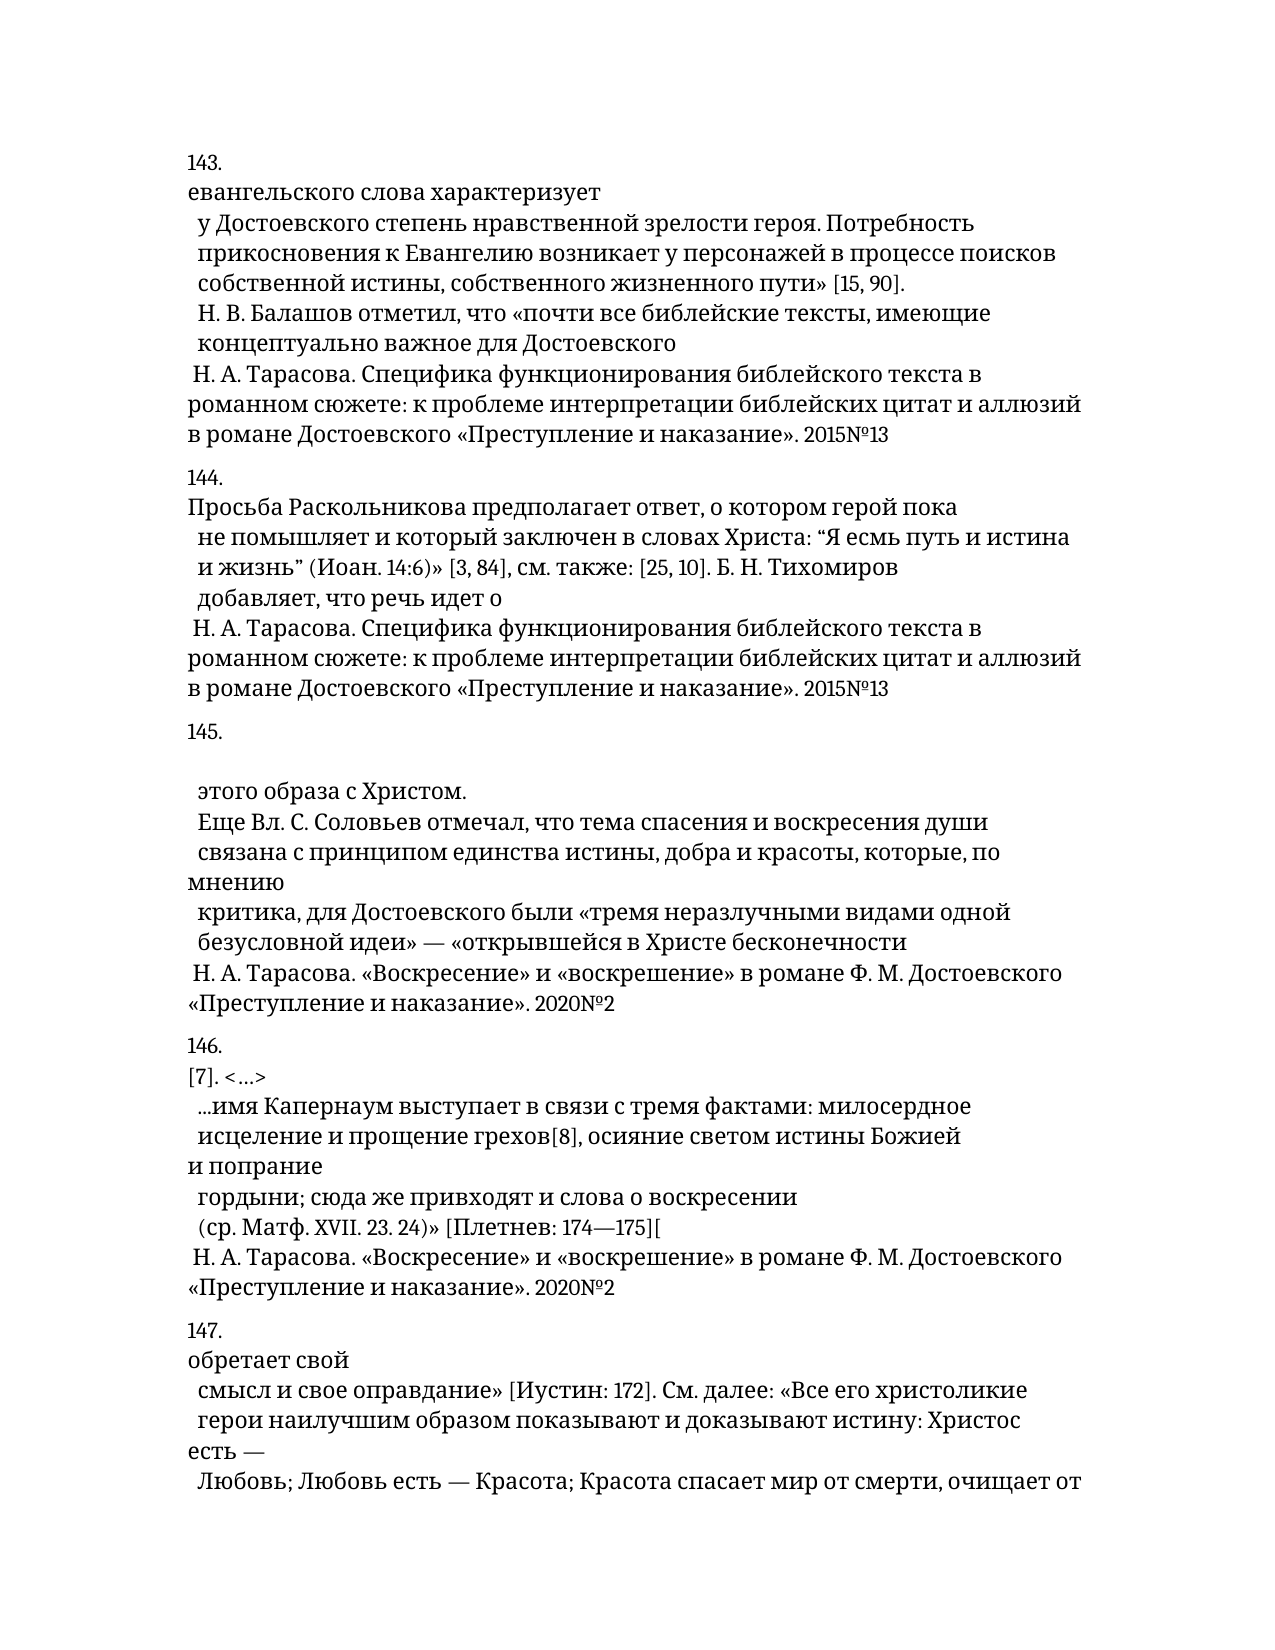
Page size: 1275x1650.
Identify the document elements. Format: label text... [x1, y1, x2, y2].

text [187, 1318, 1087, 1495]
text 144. Просьба Раскольникова предполагает ответ, о котором герой пока не помышляет и который заключен в словах Христа: “Я есмь путь и истина и жизнь” (Иоан. 14:6)» [3, 84], см. также: [25, 10]. Б. Н. Тихомиров добавляет, что речь идет о Н. А. Тарасова. Специфика функционирования библейского текста в романном сюжете: к проблеме интерпретации библейских цитат и аллюзий в романе Достоевского «Преступление и наказание». 2015№13 [187, 464, 1087, 702]
text 146. [7]. <…> ...имя Капернаум выступает в связи с тремя фактами: милосердное исцеление и прощение грехов[8], осияние светом истины Божией и попрание гордыни; сюда же привходят и слова о воскресении (ср. Матф. XVII. 23. 24)» [Плетнев: 174—175][ Н. А. Тарасова. «Воскресение» и «воскрешение» в романе Ф. М. Достоевского «Преступление и наказание». 2020№2 [187, 1033, 1087, 1301]
text 143. евангельского слова характеризует у Достоевского степень нравственной зрелости героя. Потребность прикосновения к Евангелию возникает у персонажей в процессе поисков собственной истины, собственного жизненного пути» [15, 90]. Н. В. Балашов отметил, что «почти все библейские тексты, имеющие концептуально важное для Достоевского Н. А. Тарасова. Специфика функционирования библейского текста в романном сюжете: к проблеме интерпретации библейских цитат и аллюзий в романе Достоевского «Преступление и наказание». 2015№13 [187, 150, 1087, 448]
text 145. этого образа с Христом. Еще Вл. С. Соловьев отмечал, что тема спасения и воскресения души связана с принципом единства истины, добра и красоты, которые, по мнению критика, для Достоевского были «тремя неразлучными видами одной безусловной идеи» — «открывшейся в Христе бесконечности Н. А. Тарасова. «Воскресение» и «воскрешение» в романе Ф. М. Достоевского «Преступление и наказание». 2020№2 [187, 719, 1087, 1017]
